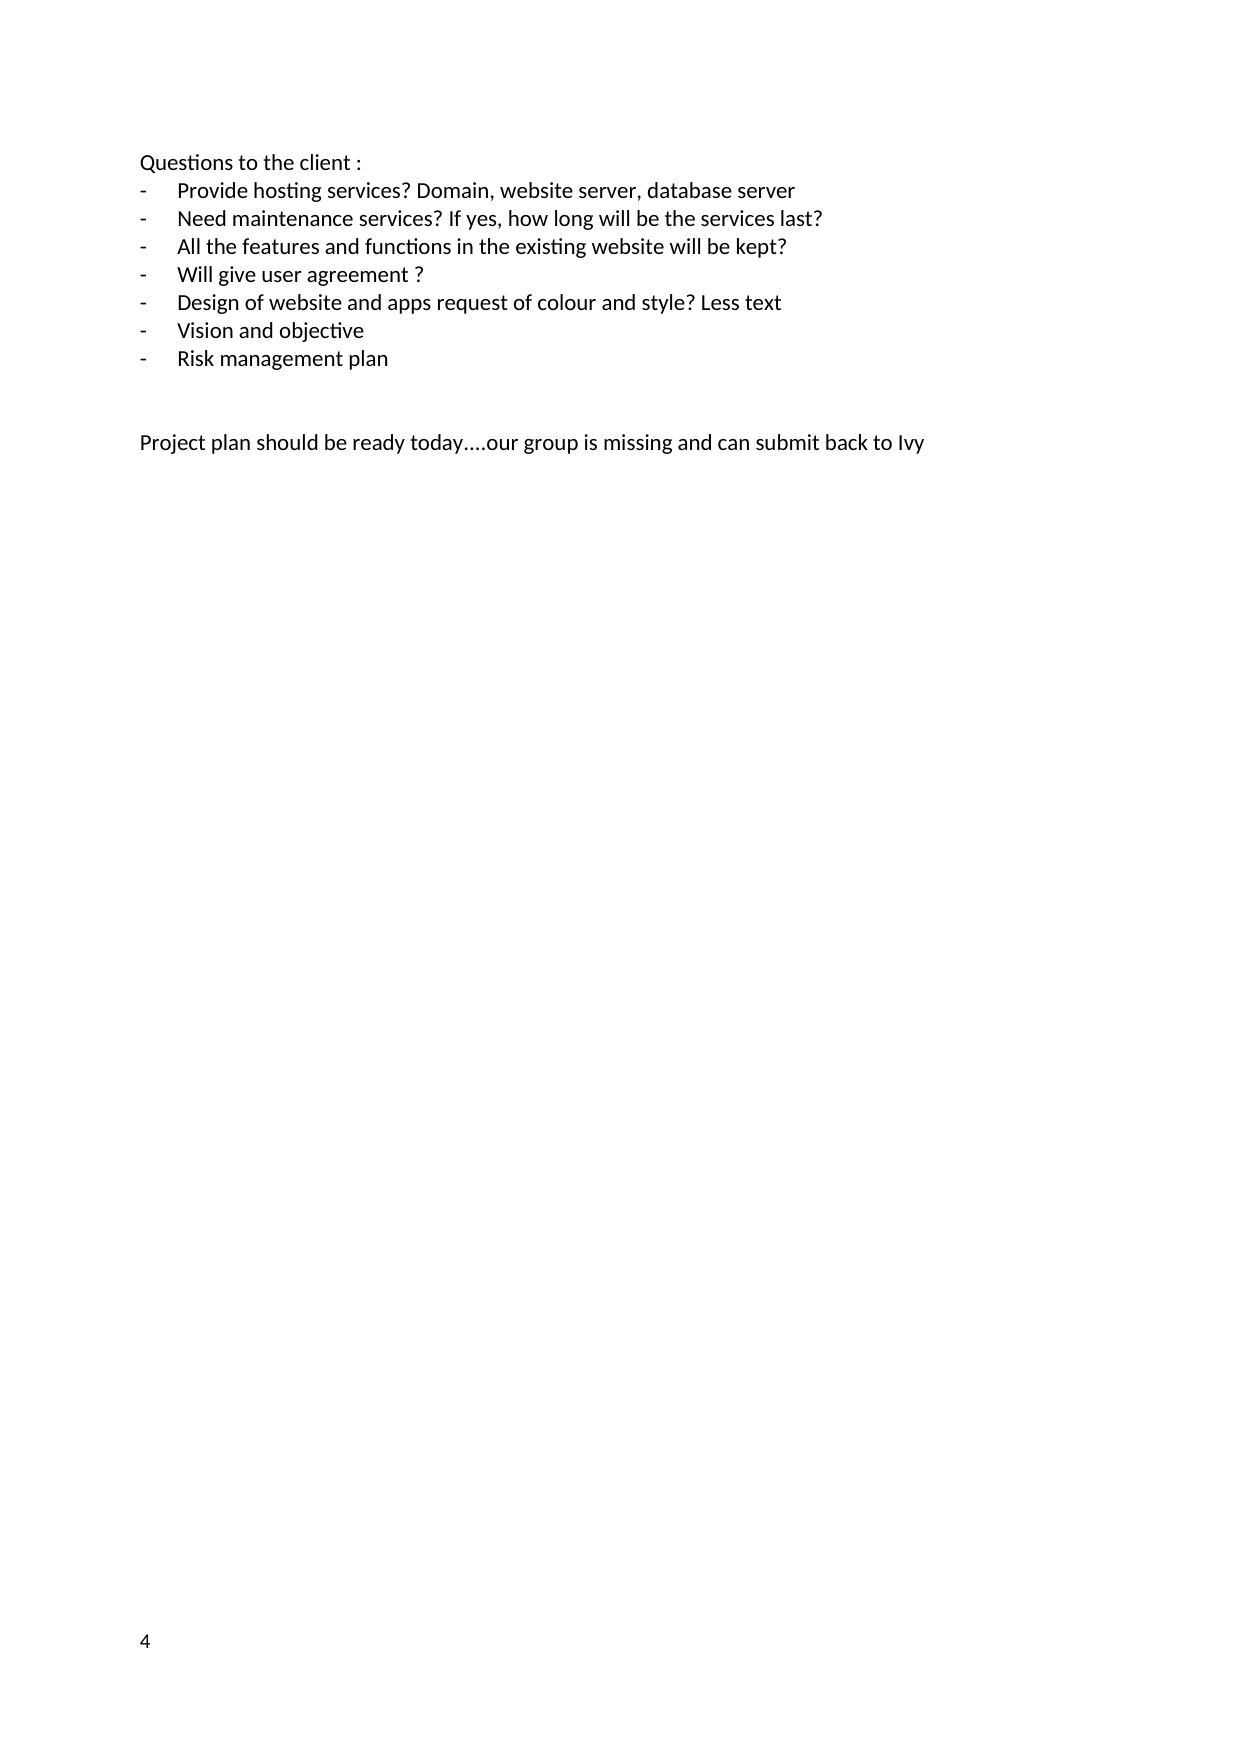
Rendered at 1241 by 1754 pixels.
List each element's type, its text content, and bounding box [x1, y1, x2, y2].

list Will give user agreement ? [139, 260, 1103, 288]
list Need maintenance services? If yes, how long will be the services last? [139, 204, 1103, 232]
text Project plan should be ready today....our group is missing and can submit back to Ivy [139, 428, 1103, 456]
list Risk management plan [139, 344, 1103, 372]
text Questions to the client : [139, 148, 1103, 176]
list Design of website and apps request of colour and style? Less text [139, 288, 1103, 316]
list Provide hosting services? Domain, website server, database server [139, 176, 1103, 204]
list Vision and objective [139, 316, 1103, 344]
list All the features and functions in the existing website will be kept? [139, 232, 1103, 260]
